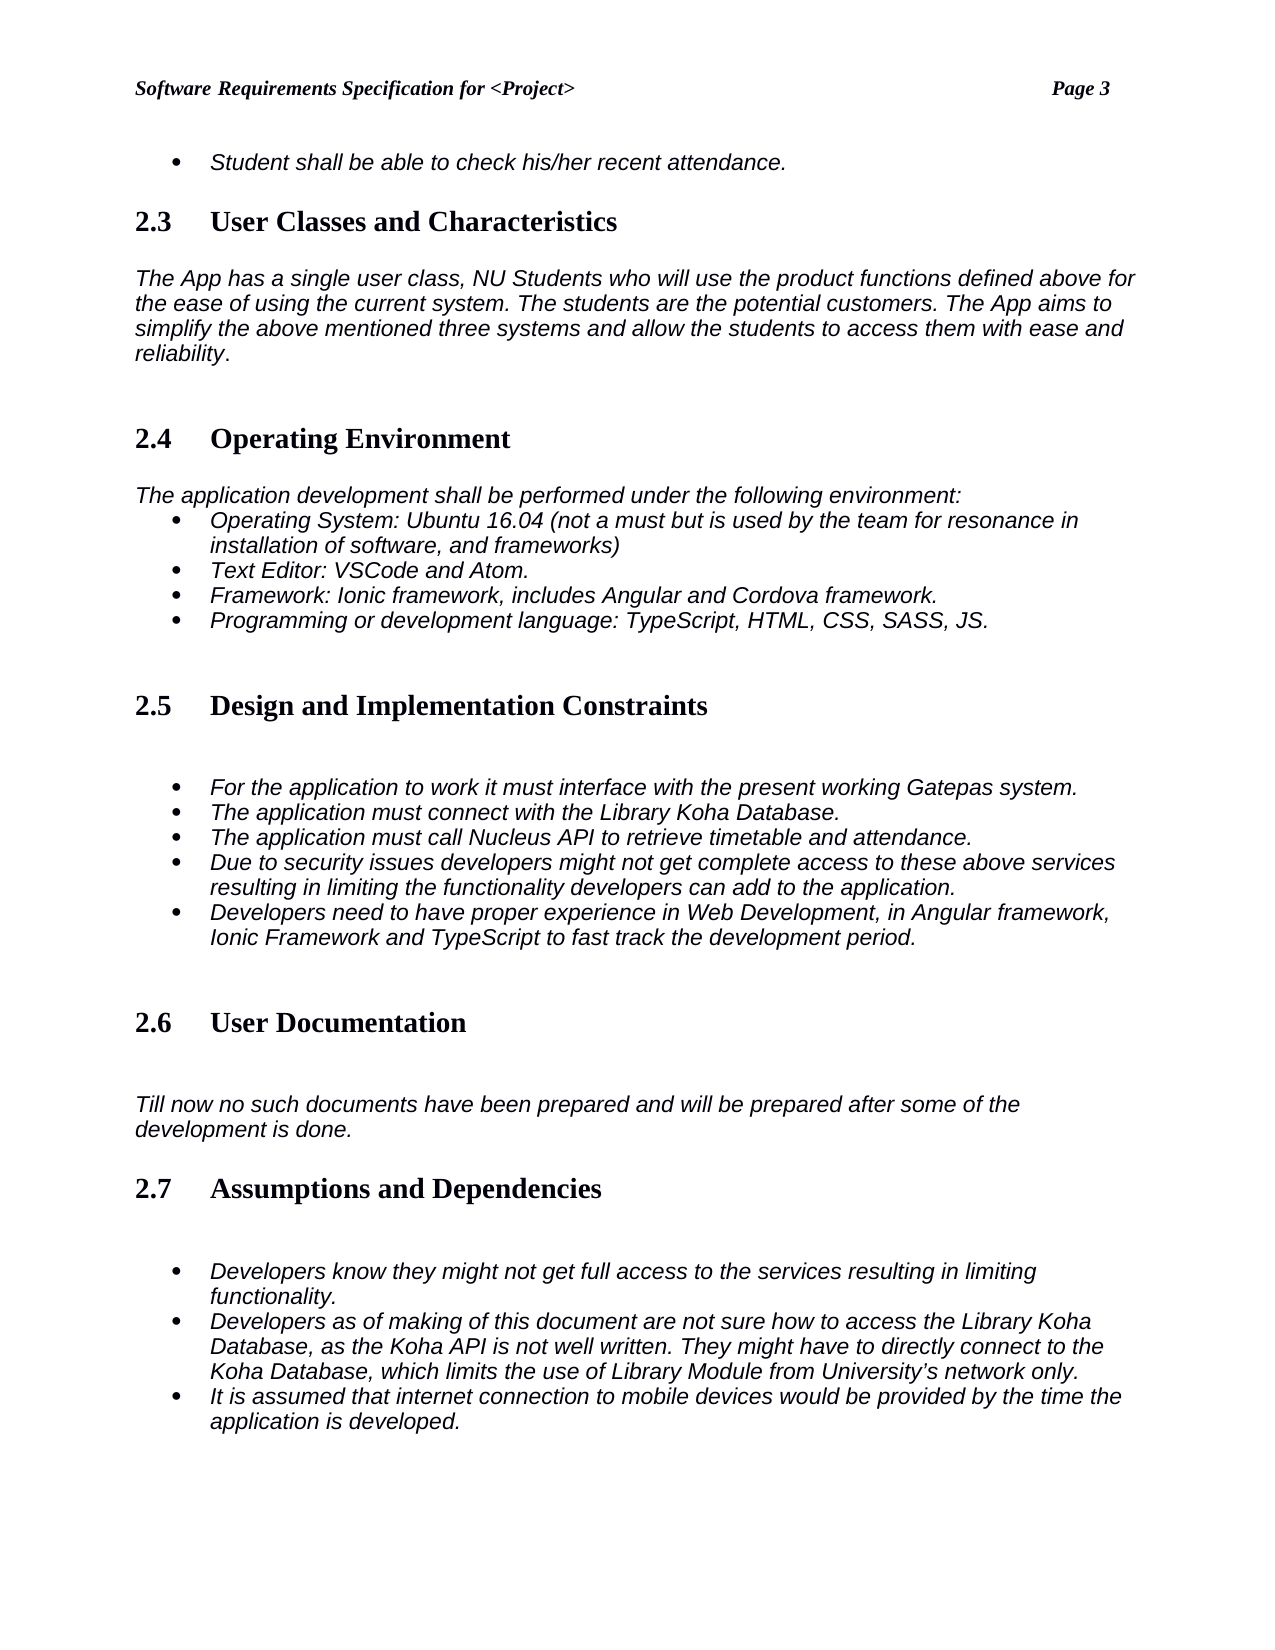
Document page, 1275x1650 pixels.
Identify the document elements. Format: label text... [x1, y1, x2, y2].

list The application must connect with the Library Koha Database. [172, 801, 1140, 826]
list Programming or development language: TypeScript, HTML, CSS, SASS, JS. [172, 609, 1140, 634]
list Operating System: Ubuntu 16.04 (not a must but is used by the team for resonance in installation of software, and frameworks) [172, 509, 1140, 559]
list The application must call Nucleus API to retrieve timetable and attendance. [172, 826, 1140, 851]
text The application development shall be performed under the following environment: [135, 484, 1140, 509]
text The App has a single user class, NU Students who will use the product functions defined above for the ease of using the current system. The students are the potential customers. The App aims to simplify the above mentioned three systems and allow the students to access them with ease and reliability. [135, 267, 1140, 367]
list Text Editor: VSCode and Atom. [172, 559, 1140, 584]
subtitle User Documentation [135, 1005, 1140, 1038]
list Student shall be able to check his/her recent attendance. [172, 150, 1140, 175]
subtitle Design and Implementation Constraints [135, 688, 1140, 721]
list For the application to work it must interface with the present working Gatepas system. [172, 776, 1140, 801]
subtitle User Classes and Characteristics [135, 204, 1140, 238]
list Developers know they might not get full access to the services resulting in limiting functionality. [172, 1259, 1140, 1309]
text Till now no such documents have been prepared and will be prepared after some of the development is done. [135, 1092, 1140, 1142]
subtitle Assumptions and Dependencies [135, 1172, 1140, 1205]
list Developers need to have proper experience in Web Development, in Angular framework, Ionic Framework and TypeScript to fast track the development period. [172, 901, 1140, 951]
list Framework: Ionic framework, includes Angular and Cordova framework. [172, 584, 1140, 609]
list It is assumed that internet connection to mobile devices would be provided by the time the application is developed. [172, 1384, 1140, 1434]
list Due to security issues developers might not get complete access to these above services resulting in limiting the functionality developers can add to the application. [172, 851, 1140, 901]
list Developers as of making of this document are not sure how to access the Library Koha Database, as the Koha API is not well written. They might have to directly connect to the Koha Database, which limits the use of Library Module from University’s network only. [172, 1309, 1140, 1384]
subtitle Operating Environment [135, 421, 1140, 454]
